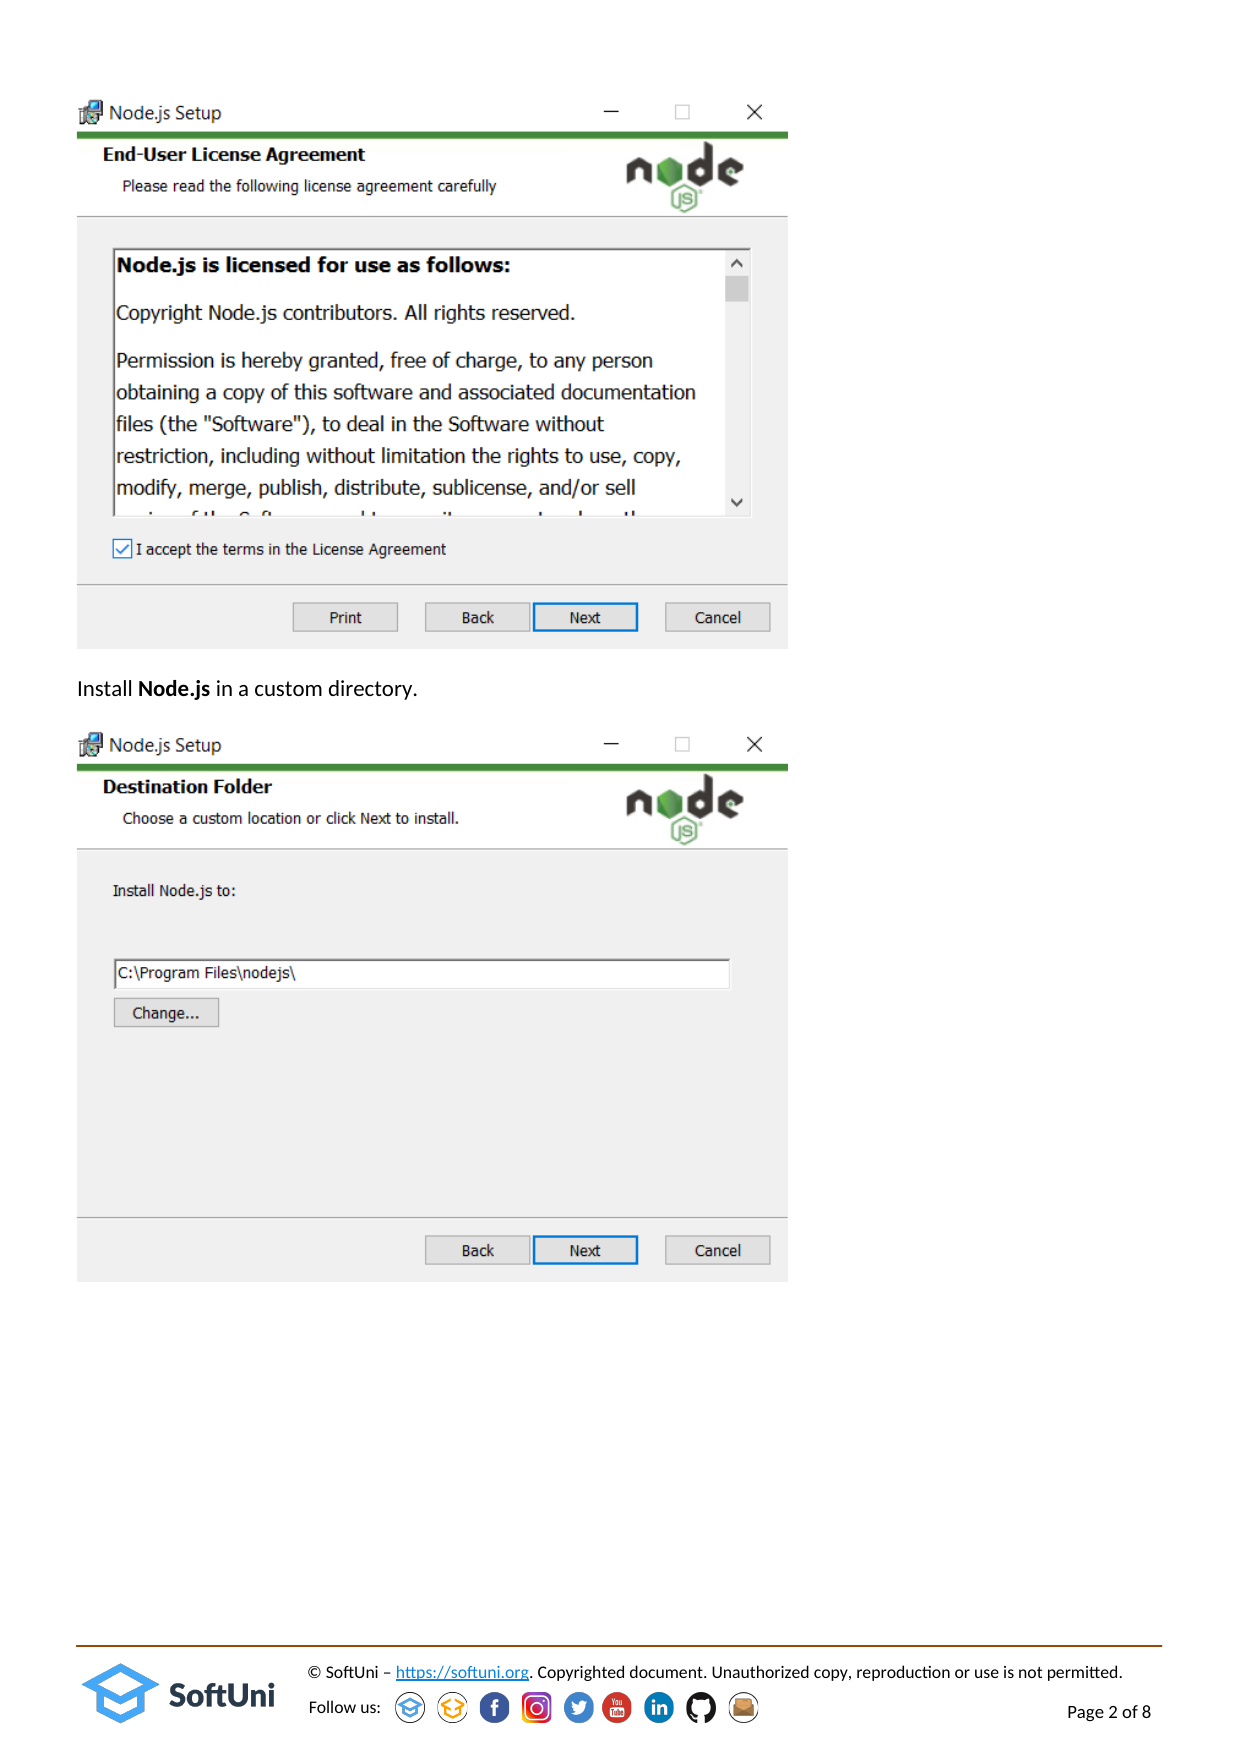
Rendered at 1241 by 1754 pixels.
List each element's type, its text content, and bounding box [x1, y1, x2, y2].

picture [644, 1692, 653, 1701]
picture [686, 1692, 716, 1723]
picture [564, 1692, 594, 1723]
picture [602, 1692, 632, 1723]
picture [644, 1714, 653, 1723]
picture [479, 1692, 510, 1723]
picture [437, 1692, 468, 1723]
picture [76, 95, 788, 649]
picture [395, 1692, 425, 1723]
picture [522, 1692, 552, 1723]
picture [76, 727, 788, 1282]
text Install Node.js in a custom directory. [77, 674, 1163, 702]
picture [728, 1692, 759, 1723]
picture [665, 1714, 674, 1723]
picture [75, 1658, 281, 1729]
picture [658, 1705, 667, 1714]
picture [665, 1692, 674, 1701]
